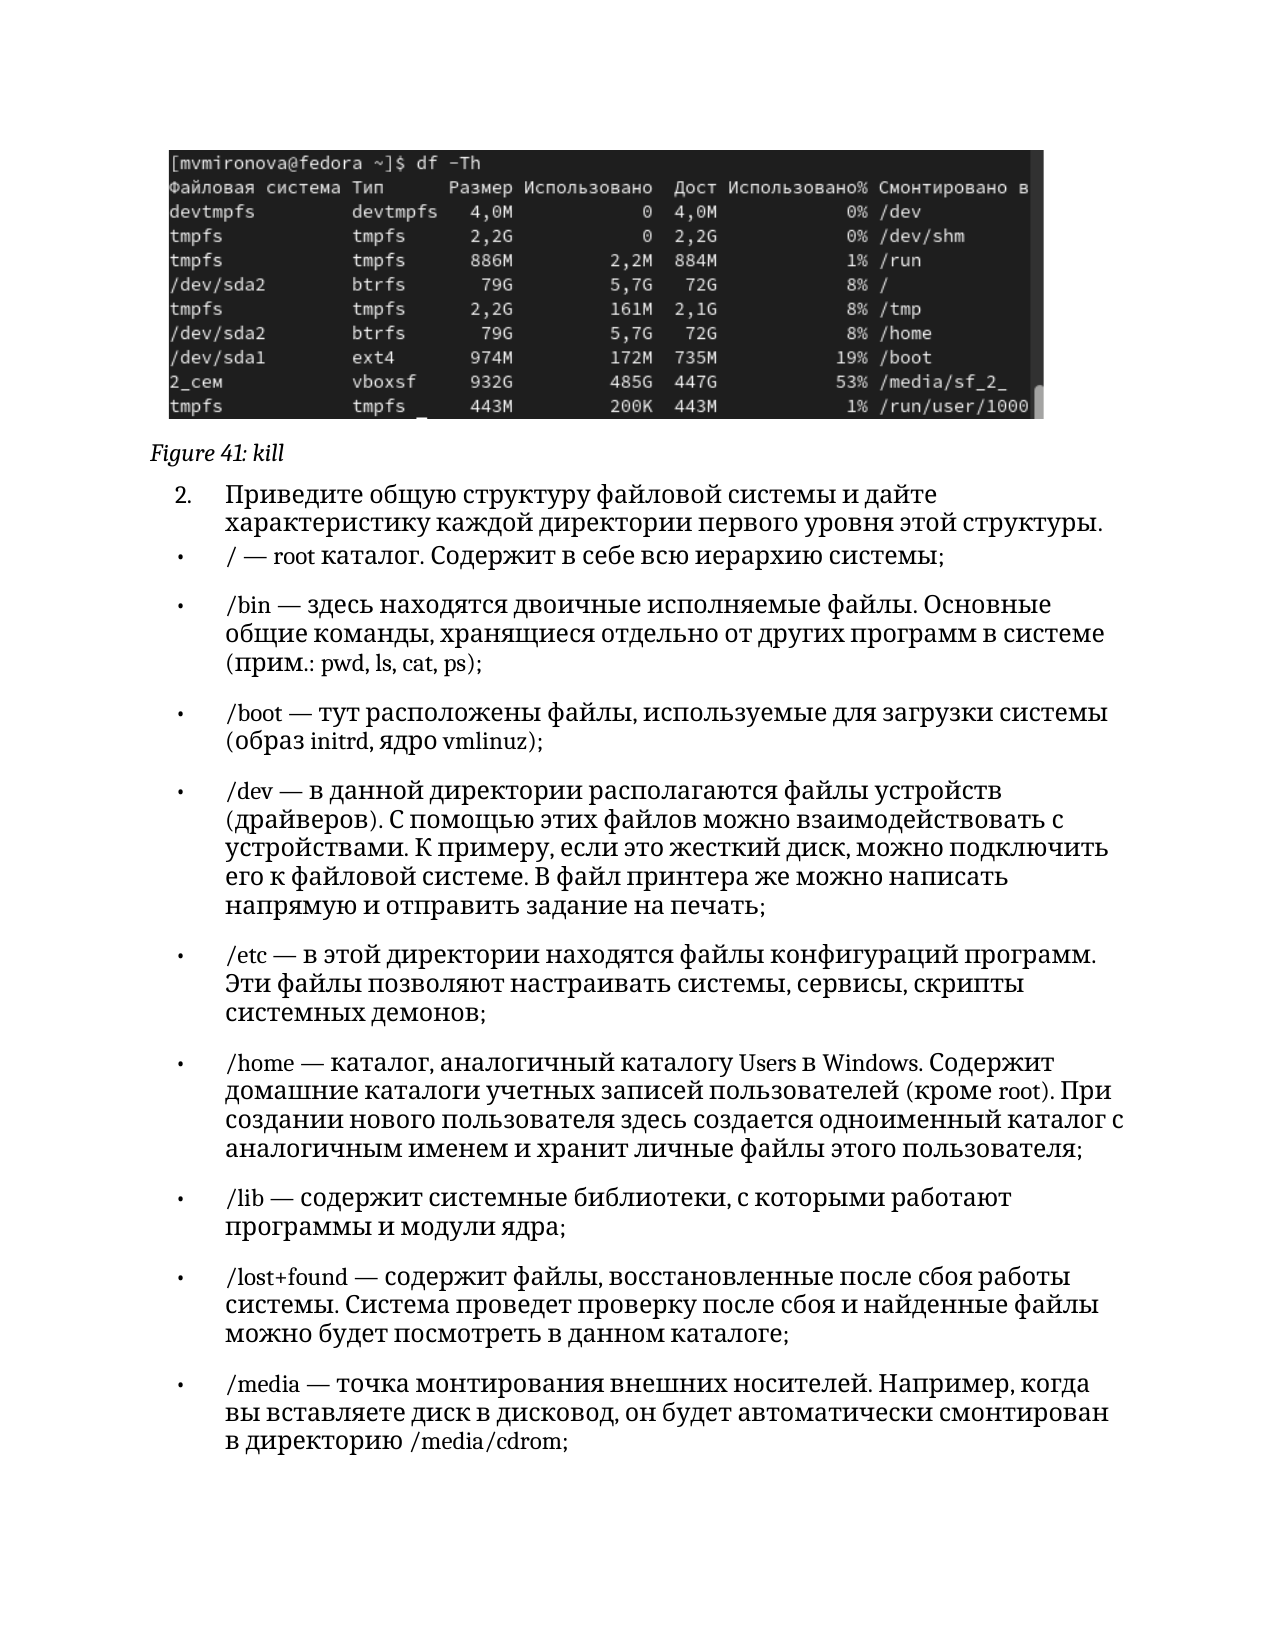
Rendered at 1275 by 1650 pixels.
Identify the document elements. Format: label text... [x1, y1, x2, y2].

text Figure 41: kill [150, 439, 1125, 468]
list / — root каталог. Содержит в себе всю иерархию системы; [175, 542, 1125, 571]
picture [168, 150, 1044, 419]
list /etc — в этой директории находятся файлы конфигураций программ. Эти файлы позволяют настраивать системы, сервисы, скрипты системных демонов; [175, 941, 1125, 1028]
list /bin — здесь находятся двоичные исполняемые файлы. Основные общие команды, хранящиеся отдельно от других программ в системе (прим.: pwd, ls, cat, ps); [175, 591, 1125, 678]
list /lib — содержит системные библиотеки, с которыми работают программы и модули ядра; [175, 1184, 1125, 1242]
list /home — каталог, аналогичный каталогу Users в Windows. Содержит домашние каталоги учетных записей пользователей (кроме root). При создании нового пользователя здесь создается одноименный каталог с аналогичным именем и хранит личные файлы этого пользователя; [175, 1048, 1125, 1163]
list /dev — в данной директории располагаются файлы устройств (драйверов). С помощью этих файлов можно взаимодействовать с устройствами. К примеру, если это жесткий диск, можно подключить его к файловой системе. В файл принтера же можно написать напрямую и отправить задание на печать; [175, 777, 1125, 921]
list /lost+found — содержит файлы, восстановленные после сбоя работы системы. Система проведет проверку после сбоя и найденные файлы можно будет посмотреть в данном каталоге; [175, 1263, 1125, 1349]
list /media — точка монтирования внешних носителей. Например, когда вы вставляете диск в дисковод, он будет автоматически смонтирован в директорию /media/cdrom; [175, 1370, 1125, 1456]
list /boot — тут расположены файлы, используемые для загрузки системы (образ initrd, ядро vmlinuz); [175, 698, 1125, 756]
list Приведите общую структуру файловой системы и дайте характеристику каждой директории первого уровня этой структуры. [175, 481, 1125, 538]
